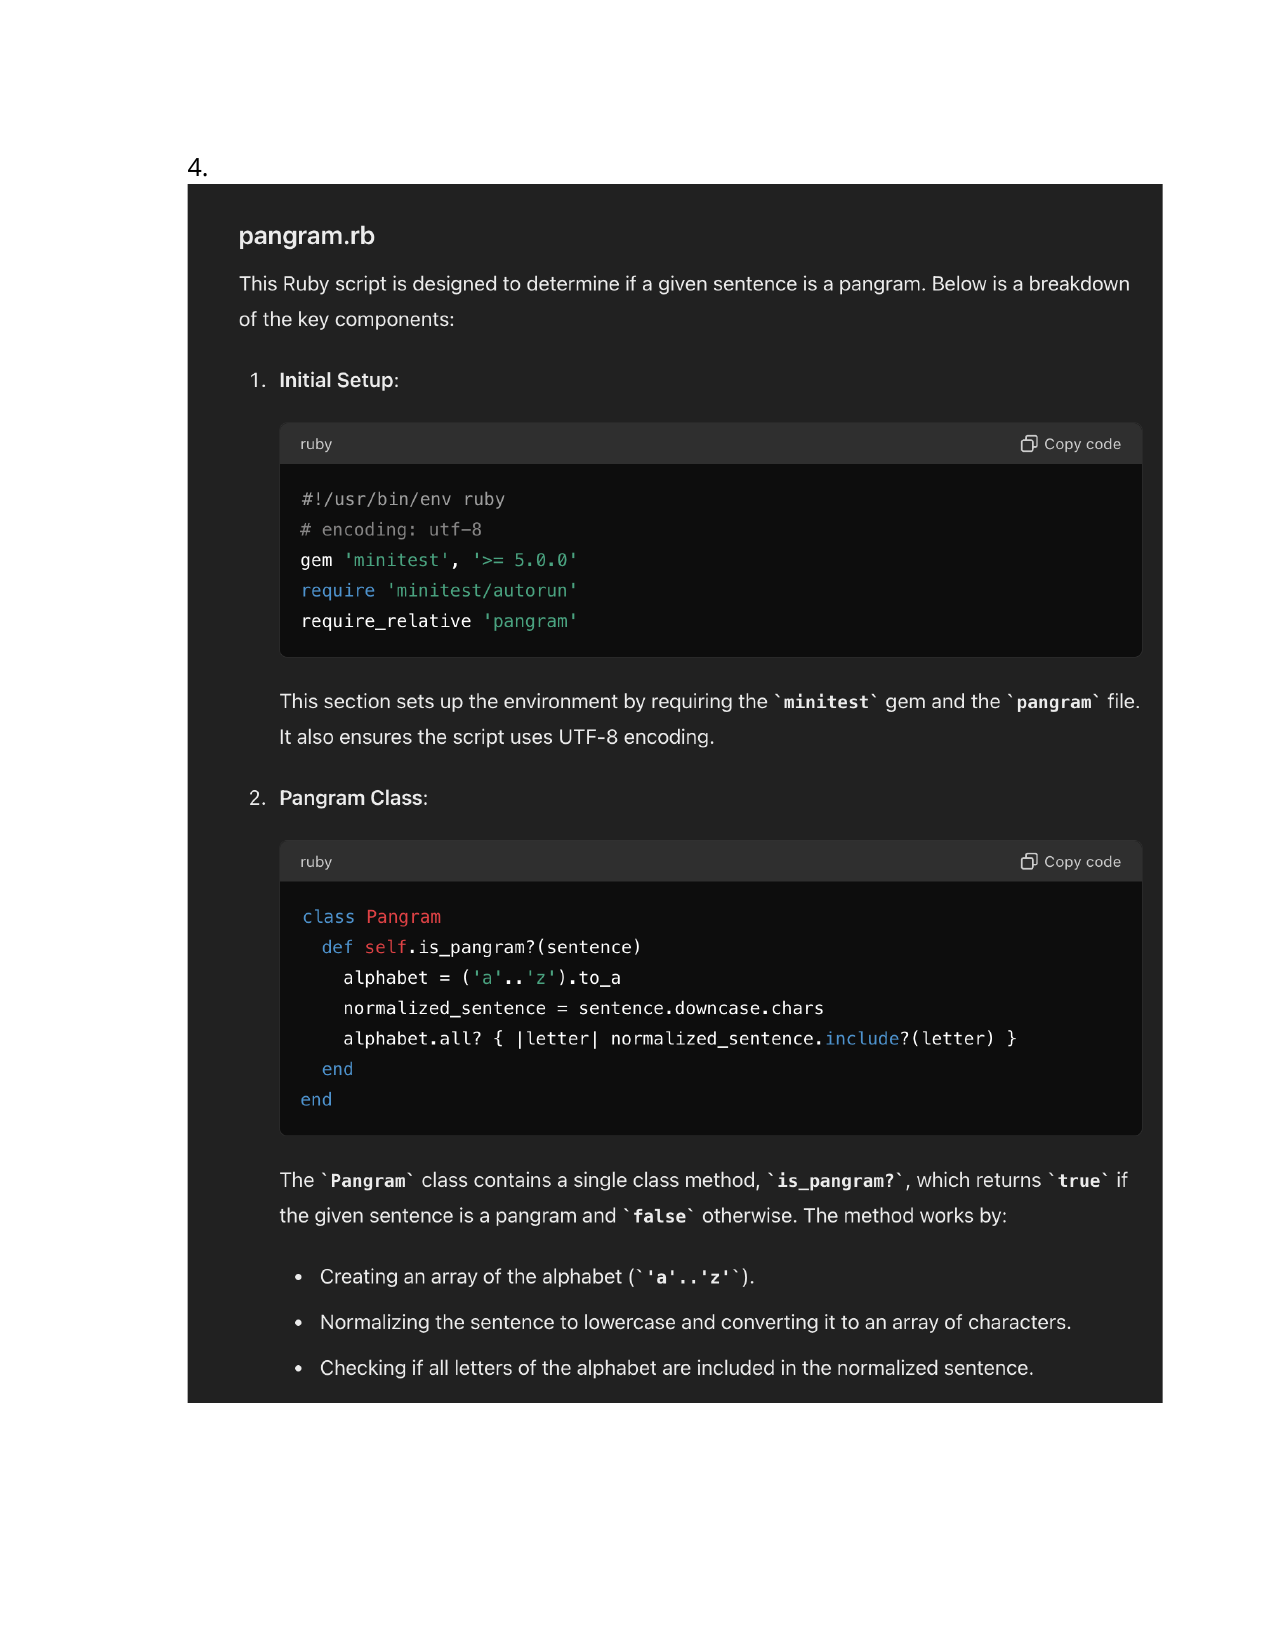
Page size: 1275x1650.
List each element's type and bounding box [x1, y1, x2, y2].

picture [187, 184, 1163, 1403]
